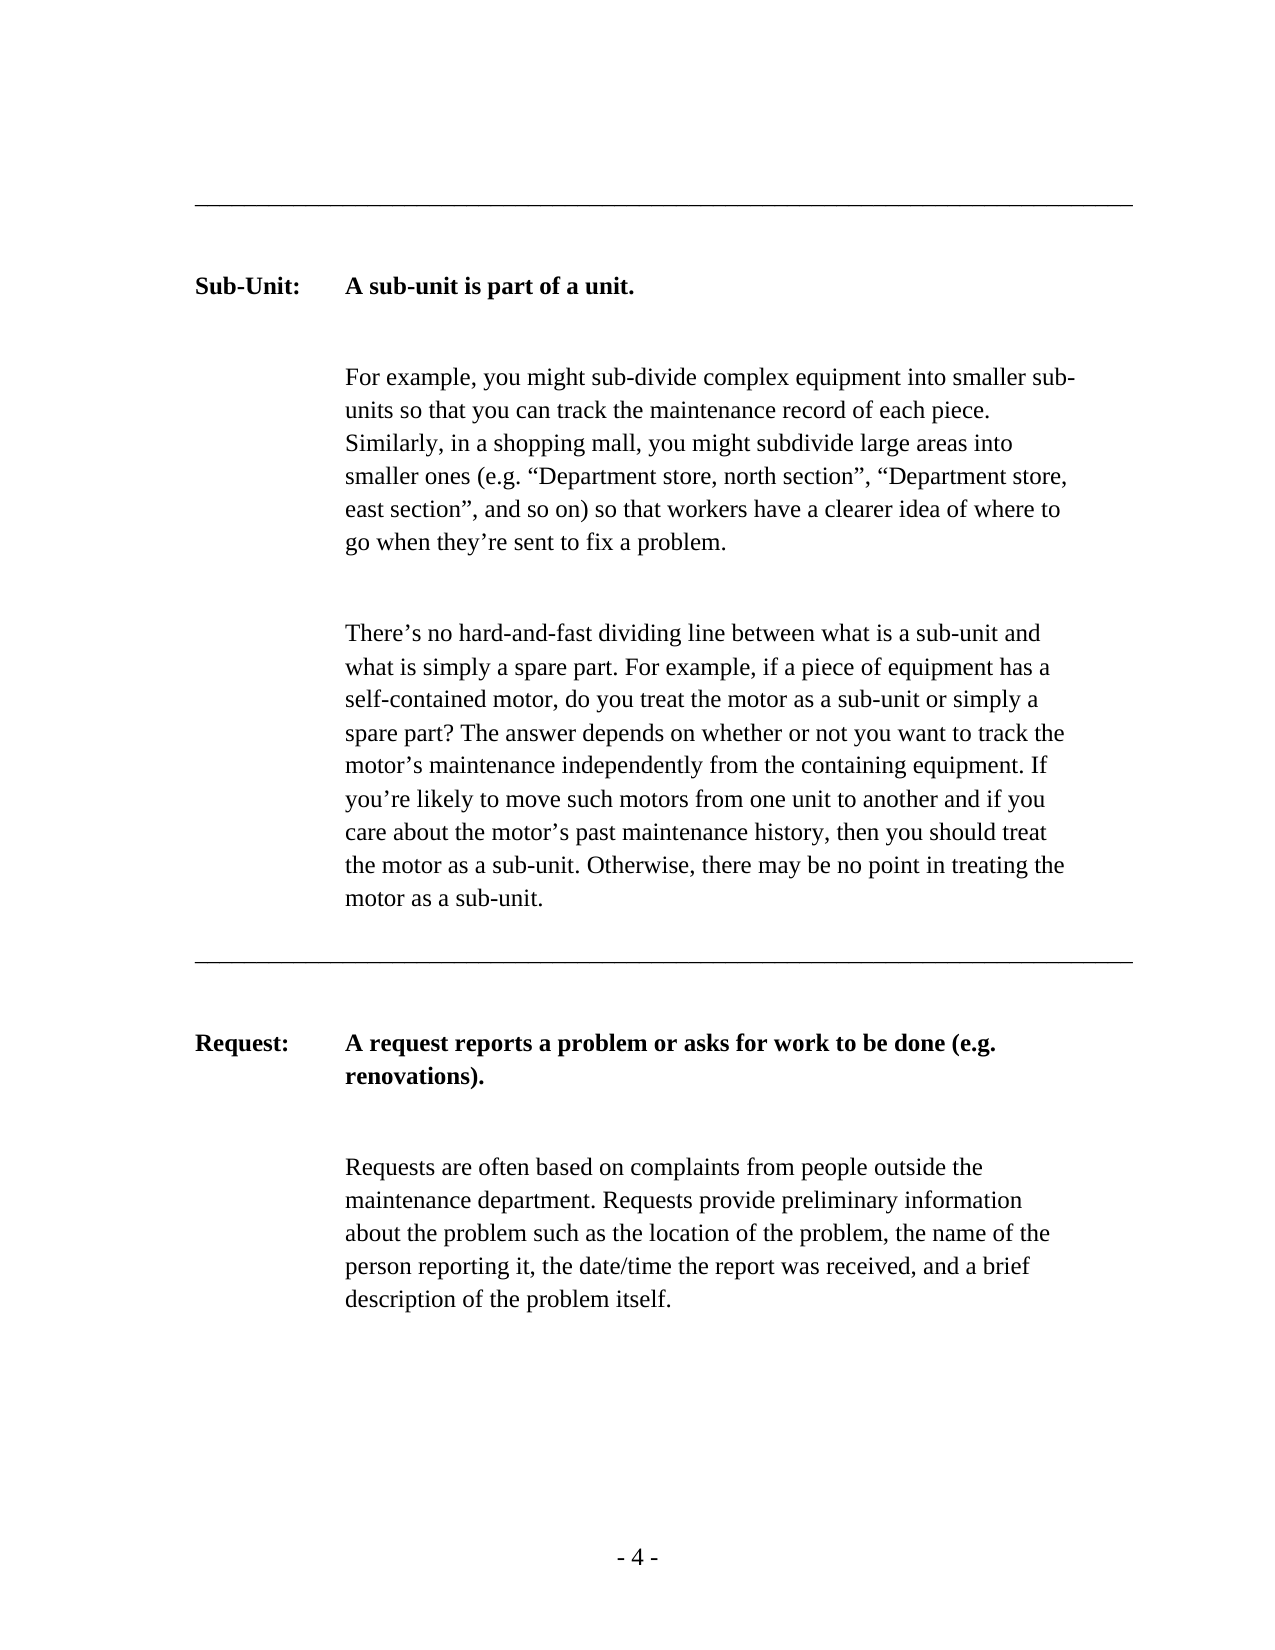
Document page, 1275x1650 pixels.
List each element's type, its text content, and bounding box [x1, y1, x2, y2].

text Sub-Unit: A sub-unit is part of a unit. [195, 271, 1080, 300]
text There’s no hard-and-fast dividing line between what is a sub-unit and what is simply a spare part. For example, if a piece of equipment has a self-contained motor, do you treat the motor as a sub-unit or simply a spare part? The answer depends on whether or not you want to track the motor’s maintenance independently from the containing equipment. If you’re likely to move such motors from one unit to another and if you care about the motor’s past maintenance history, then you should treat the motor as a sub-unit. Otherwise, there may be no point in treating the motor as a sub-unit. [195, 618, 1080, 911]
text For example, you might sub-divide complex equipment into smaller sub-units so that you can track the maintenance record of each piece. Similarly, in a shopping mall, you might subdivide large areas into smaller ones (e.g. “Department store, north section”, “Department store, east section”, and so on) so that workers have a clearer idea of where to go when they’re sent to fix a problem. [195, 362, 1080, 556]
text Request: A request reports a problem or asks for work to be done (e.g. renovations). [195, 1028, 1080, 1089]
text Requests are often based on complaints from people outside the maintenance department. Requests provide preliminary information about the problem such as the location of the problem, the name of the person reporting it, the date/time the report was received, and a brief description of the problem itself. [195, 1152, 1080, 1313]
